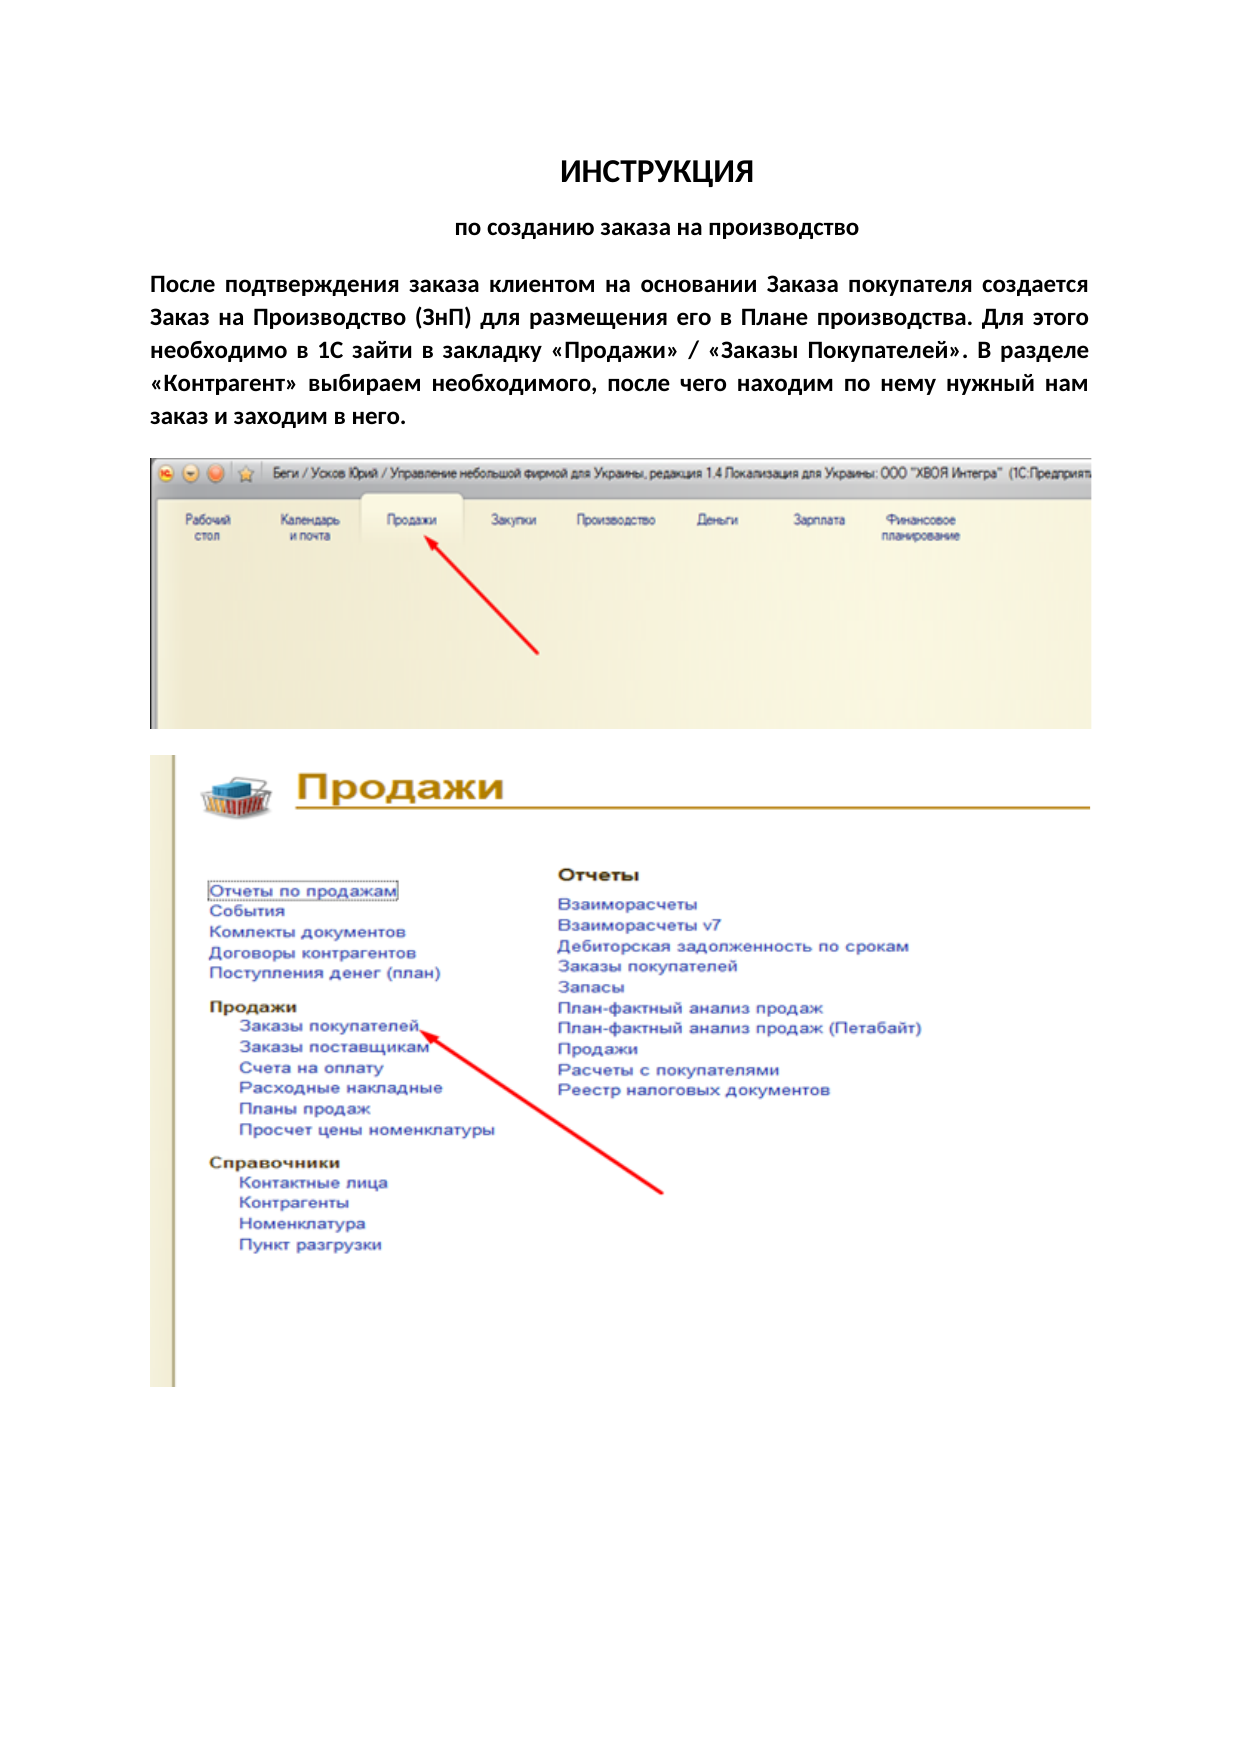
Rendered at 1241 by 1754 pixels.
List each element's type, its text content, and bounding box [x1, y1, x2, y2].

picture [150, 458, 1092, 729]
text После подтверждения заказа клиентом на основании Заказа покупателя создается Заказ на Производство (ЗнП) для размещения его в Плане производства. Для этого необходимо в 1С зайти в закладку «Продажи» / «Заказы Покупателей». В разделе «Контрагент» выбираем необходимого, после чего находим по нему нужный нам заказ и заходим в него. [150, 268, 1090, 431]
text по созданию заказа на производство [150, 211, 1090, 241]
text ИНСТРУКЦИЯ [150, 150, 1090, 191]
picture [150, 755, 1091, 1387]
